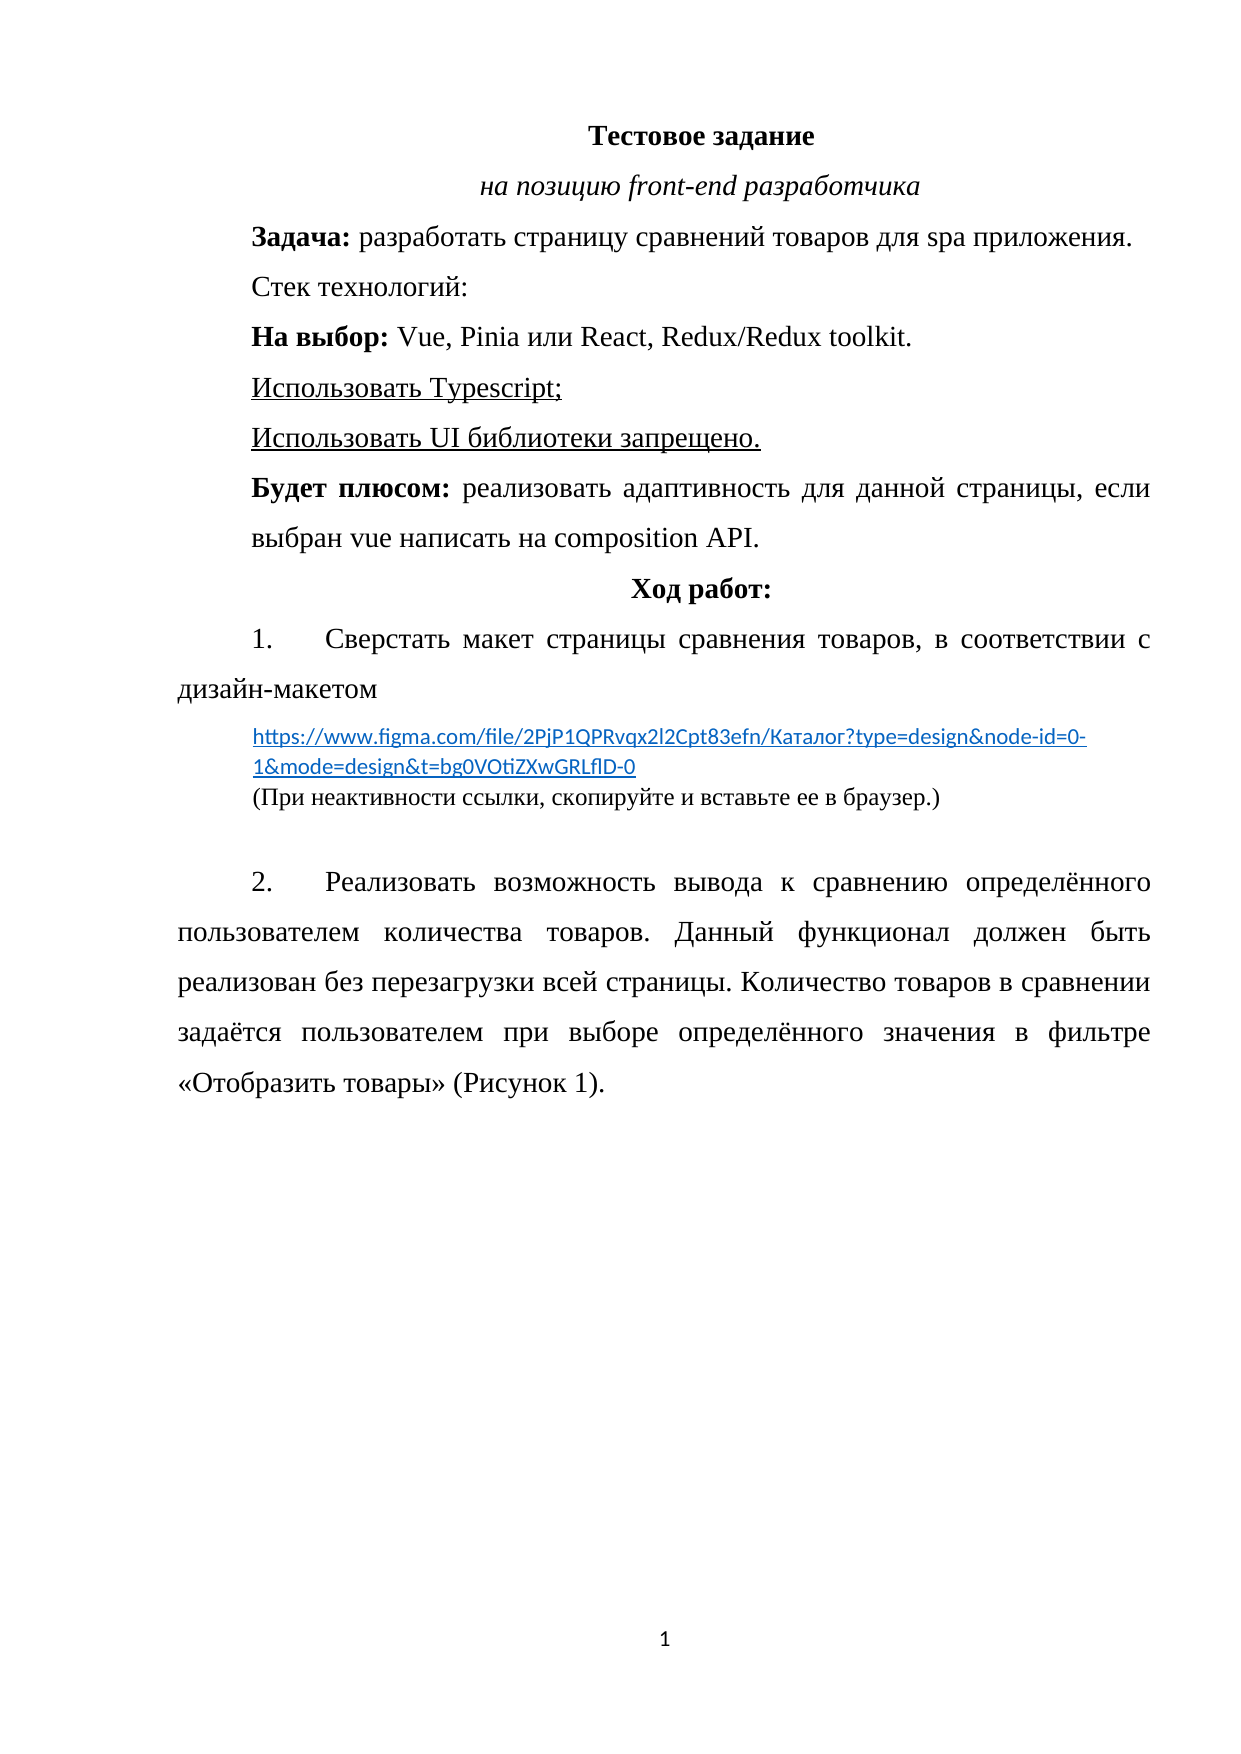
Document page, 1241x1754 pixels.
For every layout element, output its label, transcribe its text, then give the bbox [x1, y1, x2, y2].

text Ход работ: [251, 571, 1152, 604]
text Задача: разработать страницу сравнений товаров для spa приложения. [251, 219, 1152, 252]
list https://www.figma.com/file/2PjP1QPRvqx2l2Cpt83efn/Каталог?type=design&node-id=0-1&mode=design&t=bg0VOtiZXwGRLflD-0 [252, 722, 1152, 780]
text на позицию front-end разработчика [177, 168, 1152, 202]
text На выбор: Vue, Pinia или React, Redux/Redux toolkit. [251, 319, 1152, 353]
text Тестовое задание [177, 118, 1152, 152]
list Реализовать возможность вывода к сравнению определённого пользователем количества товаров. Данный функционал должен быть реализован без перезагрузки всей страницы. Количество товаров в сравнении задаётся пользователем при выборе определённого значения в фильтре «Отобразить товары» (Рисунок 1). [177, 864, 1152, 1098]
list (При неактивности ссылки, скопируйте и вставьте ее в браузер.) [252, 782, 1152, 811]
text Использовать Typescript; [251, 370, 1152, 403]
text Будет плюсом: реализовать адаптивность для данной страницы, если выбран vue написать на composition API. [251, 470, 1152, 554]
list Сверстать макет страницы сравнения товаров, в соответствии с дизайн-макетом [177, 621, 1152, 705]
text Стек технологий: [251, 269, 1152, 303]
text Использовать UI библиотеки запрещено. [251, 420, 1152, 453]
